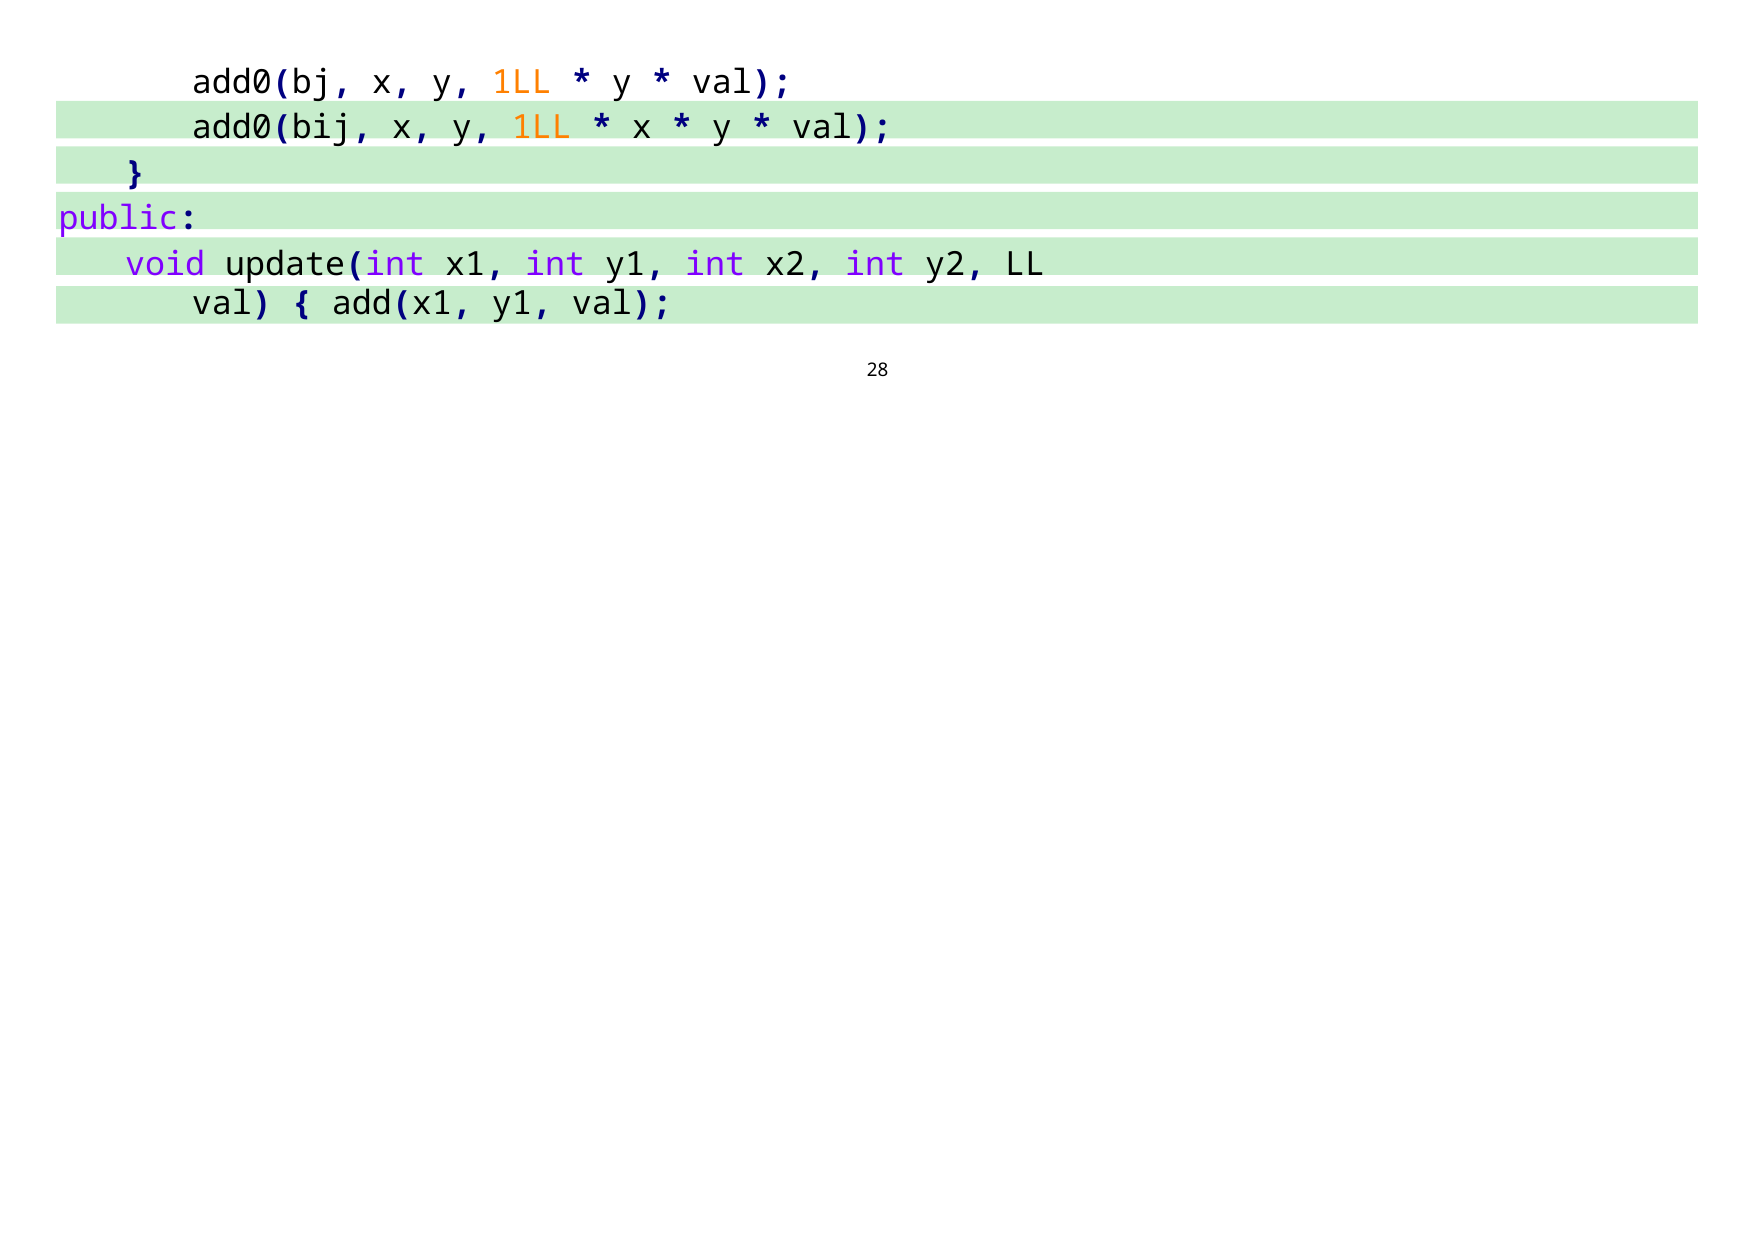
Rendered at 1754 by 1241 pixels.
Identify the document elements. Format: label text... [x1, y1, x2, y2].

text add0(bj, x, y, 1LL * y * val); [192, 58, 1604, 102]
text } [125, 149, 1604, 193]
text void update(int x1, int y1, int x2, int y2, LL val) { add(x1, y1, val); [125, 243, 1098, 324]
text add0(bij, x, y, 1LL * x * y * val); [192, 104, 1604, 147]
text public: [58, 195, 1604, 238]
text 28 [867, 361, 1604, 381]
